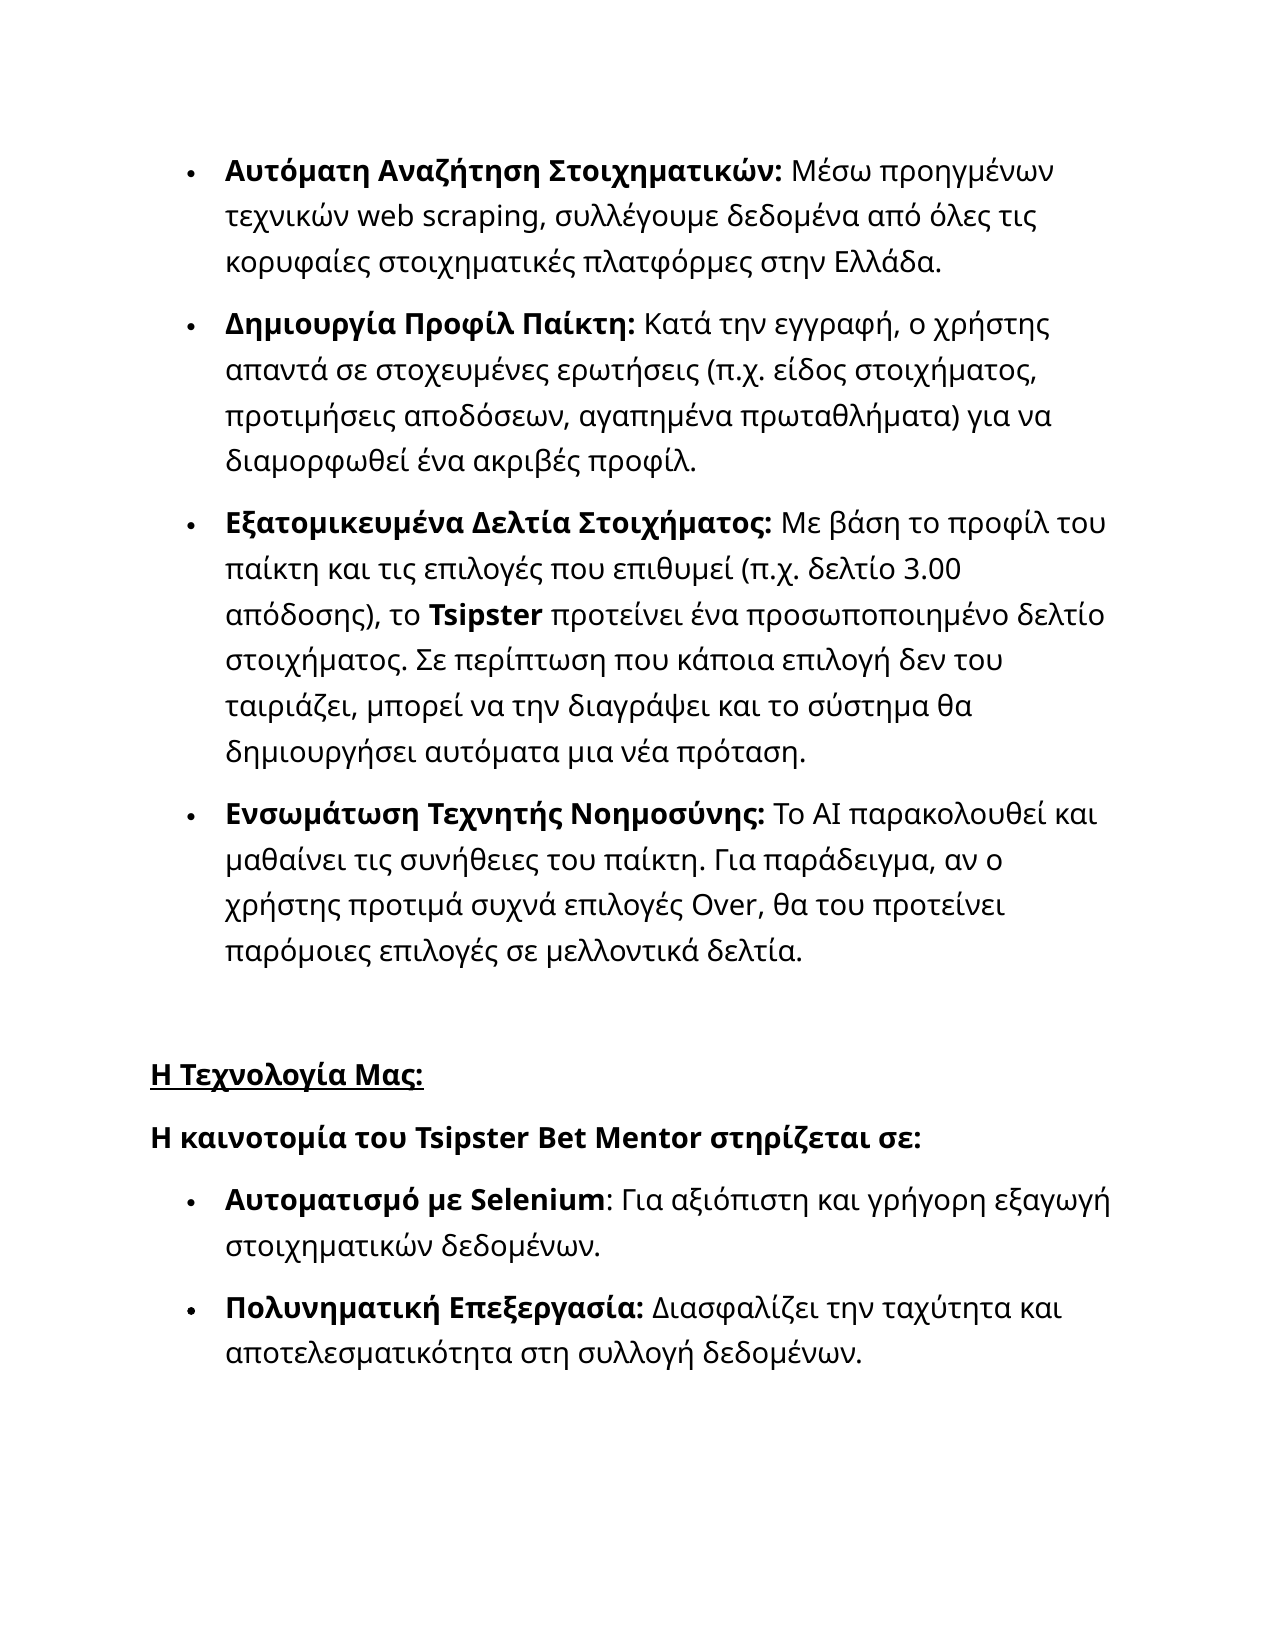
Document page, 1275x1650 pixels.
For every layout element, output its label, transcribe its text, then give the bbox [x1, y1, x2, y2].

list Αυτοματισμό με Selenium: Για αξιόπιστη και γρήγορη εξαγωγή στοιχηματικών δεδομένων. [187, 1179, 1125, 1264]
text Η καινοτομία του Tsipster Bet Mentor στηρίζεται σε: [150, 1117, 1125, 1157]
list Ενσωμάτωση Τεχνητής Νοημοσύνης: Το AI παρακολουθεί και μαθαίνει τις συνήθειες του παίκτη. Για παράδειγμα, αν ο χρήστης προτιμά συχνά επιλογές Over, θα του προτείνει παρόμοιες επιλογές σε μελλοντικά δελτία. [187, 793, 1125, 970]
list Αυτόματη Αναζήτηση Στοιχηματικών: Μέσω προηγμένων τεχνικών web scraping, συλλέγουμε δεδομένα από όλες τις κορυφαίες στοιχηματικές πλατφόρμες στην Ελλάδα. [187, 150, 1125, 281]
list Εξατομικευμένα Δελτία Στοιχήματος: Με βάση το προφίλ του παίκτη και τις επιλογές που επιθυμεί (π.χ. δελτίο 3.00 απόδοσης), το Tsipster προτείνει ένα προσωποποιημένο δελτίο στοιχήματος. Σε περίπτωση που κάποια επιλογή δεν του ταιριάζει, μπορεί να την διαγράψει και το σύστημα θα δημιουργήσει αυτόματα μια νέα πρόταση. [187, 503, 1125, 771]
list Δημιουργία Προφίλ Παίκτη: Κατά την εγγραφή, ο χρήστης απαντά σε στοχευμένες ερωτήσεις (π.χ. είδος στοιχήματος, προτιμήσεις αποδόσεων, αγαπημένα πρωταθλήματα) για να διαμορφωθεί ένα ακριβές προφίλ. [187, 303, 1125, 480]
list Πολυνηματική Επεξεργασία: Διασφαλίζει την ταχύτητα και αποτελεσματικότητα στη συλλογή δεδομένων. [187, 1287, 1125, 1372]
text Η Τεχνολογία Μας: [150, 1054, 1125, 1094]
